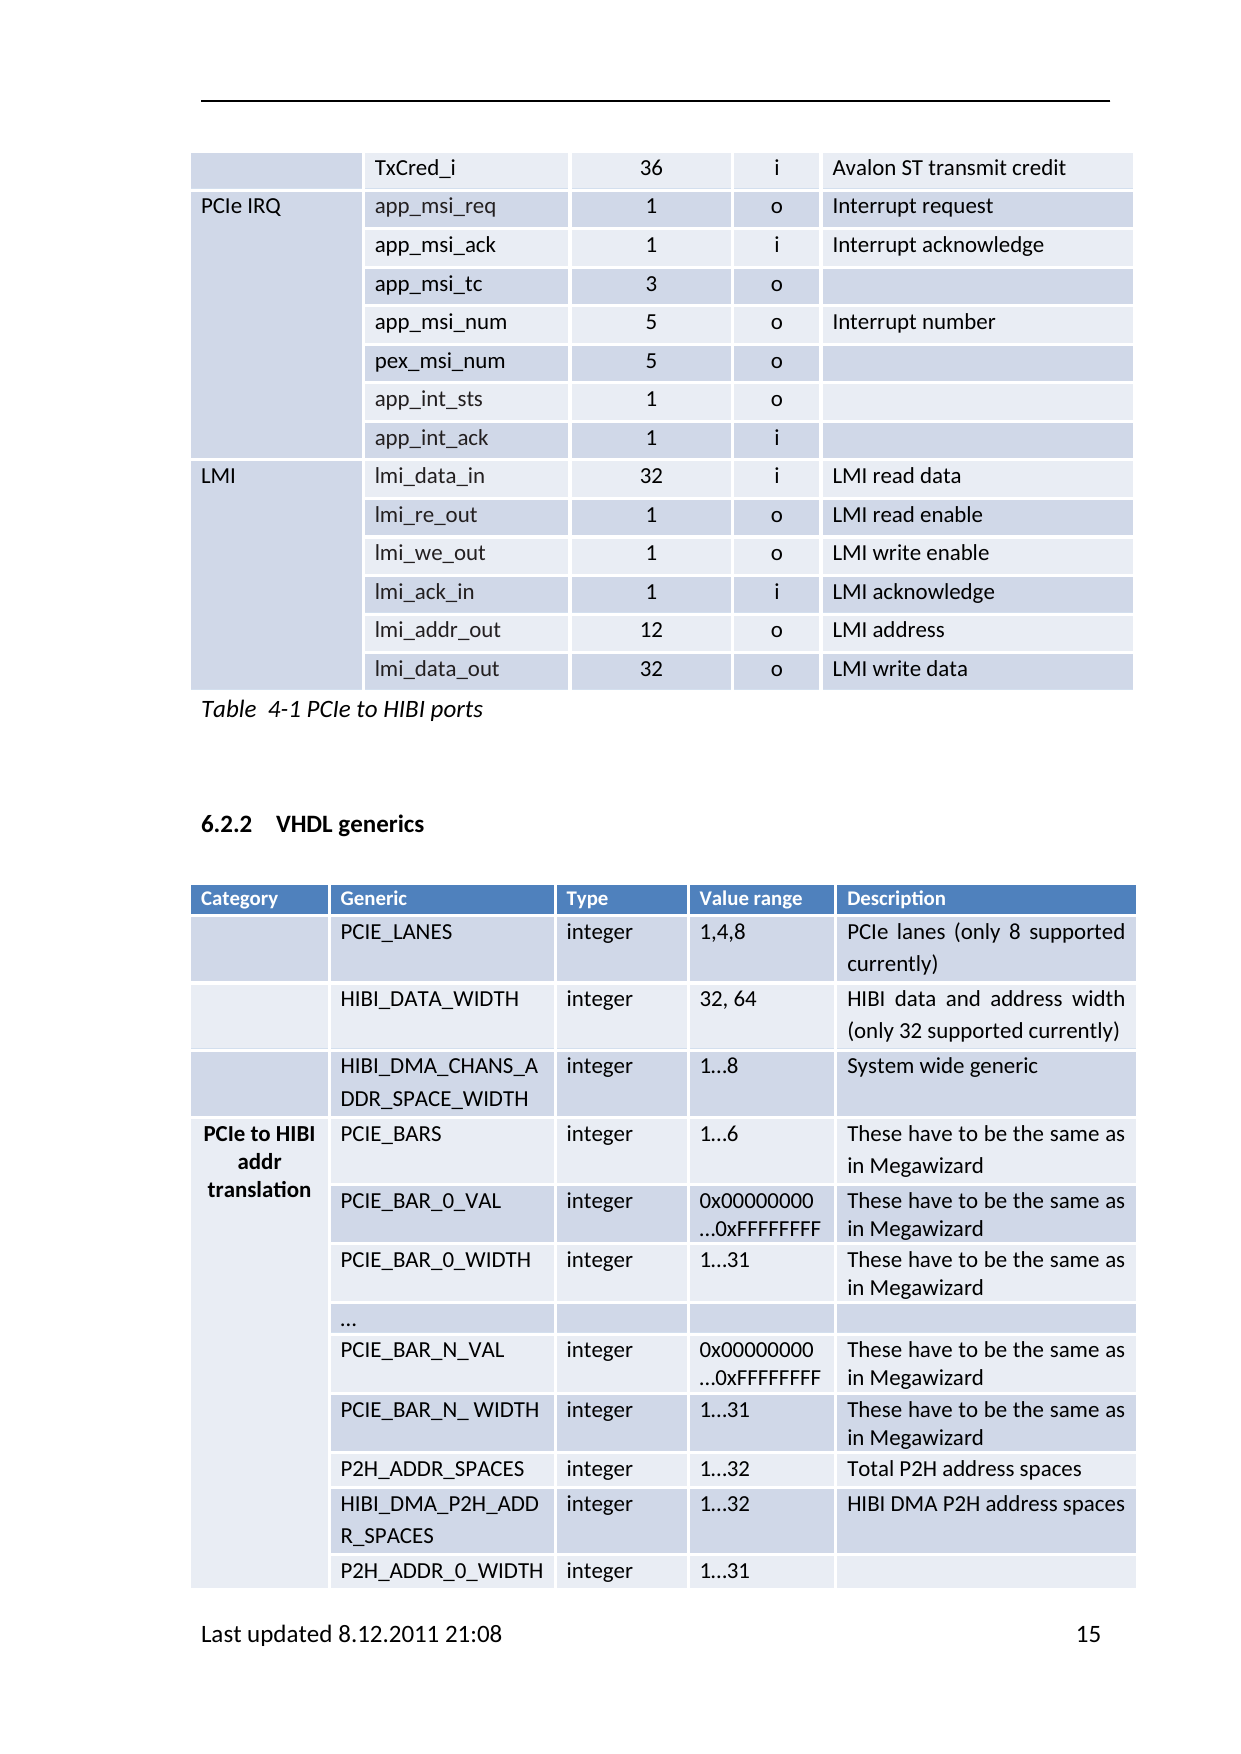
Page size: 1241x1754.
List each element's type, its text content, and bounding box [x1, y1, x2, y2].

table_cell TxCred_i [365, 153, 568, 188]
table_cell [690, 1304, 834, 1332]
table_cell integer [557, 1052, 687, 1116]
table_cell LMI write data [823, 654, 1133, 689]
table_cell … [331, 1304, 554, 1332]
table_cell PCIe IRQ [191, 192, 362, 458]
table_cell o [734, 654, 819, 689]
table_cell P2H_ADDR_SPACES [331, 1454, 554, 1486]
table_cell 0x00000000…0xFFFFFFFF [690, 1336, 834, 1392]
table_cell PCIE_BARS [331, 1119, 554, 1183]
table_cell 1…6 [690, 1119, 834, 1183]
table_cell 1…32 [690, 1489, 834, 1553]
table_header Type [557, 885, 687, 914]
table_cell integer [557, 985, 687, 1048]
table_cell LMI write enable [823, 539, 1133, 574]
table_cell PCIE_BAR_N_VAL [331, 1336, 554, 1392]
table_cell o [734, 346, 819, 381]
table_cell i [734, 153, 819, 188]
table_cell integer [557, 1454, 687, 1486]
table_cell o [734, 192, 819, 227]
table_cell Total P2H address spaces [837, 1454, 1136, 1486]
table_cell HIBI_DATA_WIDTH [331, 985, 554, 1048]
table_cell app_msi_num [365, 307, 568, 343]
table_cell app_int_ack [365, 423, 568, 458]
table_cell 32, 64 [690, 985, 834, 1048]
table_cell [837, 1304, 1136, 1332]
table_cell i [734, 461, 819, 497]
table_cell 1…31 [690, 1556, 834, 1588]
table_cell o [734, 539, 819, 574]
table_cell o [734, 500, 819, 535]
table_cell 5 [572, 346, 731, 381]
table_cell lmi_re_out [365, 500, 568, 535]
table_cell LMI acknowledge [823, 577, 1133, 612]
table_cell LMI address [823, 616, 1133, 651]
subtitle VHDL generics [201, 808, 1110, 839]
table_cell lmi_addr_out [365, 616, 568, 651]
table_cell PCIE_LANES [331, 917, 554, 981]
table_cell 1 [572, 577, 731, 612]
table_cell integer [557, 1119, 687, 1183]
table_cell 1 [572, 230, 731, 266]
table_cell HIBI_DMA_P2H_ADDR_SPACES [331, 1489, 554, 1553]
table_cell [191, 1052, 328, 1116]
table_cell i [734, 423, 819, 458]
table_cell 1 [572, 423, 731, 458]
table_cell app_int_sts [365, 384, 568, 420]
table_cell 5 [572, 307, 731, 343]
table_cell Avalon ST transmit credit [823, 153, 1133, 188]
table_cell o [734, 307, 819, 343]
table_cell 32 [572, 461, 731, 497]
table_cell 32 [572, 654, 731, 689]
table_cell These have to be the same as in Megawizard [837, 1395, 1136, 1451]
table_cell 36 [572, 153, 731, 188]
table_cell integer [557, 1245, 687, 1301]
table_cell These have to be the same as in Megawizard [837, 1245, 1136, 1301]
table_cell pex_msi_num [365, 346, 568, 381]
table_cell integer [557, 1395, 687, 1451]
table_cell [837, 1556, 1136, 1588]
table_cell HIBI_DMA_CHANS_ADDR_SPACE_WIDTH [331, 1052, 554, 1116]
table_header Generic [331, 885, 554, 914]
table_cell lmi_ack_in [365, 577, 568, 612]
table_cell app_msi_req [365, 192, 568, 227]
table_cell 1 [572, 500, 731, 535]
table_cell Interrupt acknowledge [823, 230, 1133, 266]
table_cell LMI read enable [823, 500, 1133, 535]
table_cell [823, 269, 1133, 304]
table_cell o [734, 384, 819, 420]
table_cell LMI [191, 461, 362, 689]
table_cell 1…32 [690, 1454, 834, 1486]
table_cell [557, 1304, 687, 1332]
table_cell 1 [572, 539, 731, 574]
table_cell [191, 917, 328, 981]
table_cell integer [557, 917, 687, 981]
table_cell lmi_data_in [365, 461, 568, 497]
table_cell HIBI DMA P2H address spaces [837, 1489, 1136, 1553]
table_cell PCIE_BAR_0_WIDTH [331, 1245, 554, 1301]
table_cell o [734, 616, 819, 651]
table_header Value range [690, 885, 834, 914]
table_cell These have to be the same as in Megawizard [837, 1119, 1136, 1183]
table_cell These have to be the same as in Megawizard [837, 1336, 1136, 1392]
table_cell i [734, 577, 819, 612]
table_cell lmi_data_out [365, 654, 568, 689]
table_cell 3 [572, 269, 731, 304]
table_cell lmi_we_out [365, 539, 568, 574]
table_cell [823, 423, 1133, 458]
table_cell 1,4,8 [690, 917, 834, 981]
table_header Description [837, 885, 1136, 914]
table_cell 12 [572, 616, 731, 651]
table_cell 1…8 [690, 1052, 834, 1116]
table_cell [823, 384, 1133, 420]
table_cell PCIe to HIBI addr translation [191, 1119, 328, 1588]
table_cell These have to be the same as in Megawizard [837, 1186, 1136, 1242]
table_cell LMI read data [823, 461, 1133, 497]
table_cell PCIE_BAR_N_ WIDTH [331, 1395, 554, 1451]
table_cell 1 [572, 384, 731, 420]
table_cell PCIE_BAR_0_VAL [331, 1186, 554, 1242]
table_cell System wide generic [837, 1052, 1136, 1116]
table_cell 1…31 [690, 1245, 834, 1301]
table_cell [823, 346, 1133, 381]
table_cell 0x00000000…0xFFFFFFFF [690, 1186, 834, 1242]
table_cell Interrupt request [823, 192, 1133, 227]
table_cell Interrupt number [823, 307, 1133, 343]
table_cell HIBI data and address width (only 32 supported currently) [837, 985, 1136, 1048]
table_header Category [191, 885, 328, 914]
table_cell integer [557, 1556, 687, 1588]
table_cell integer [557, 1186, 687, 1242]
table_cell i [734, 230, 819, 266]
table_cell integer [557, 1489, 687, 1553]
table_cell 1 [572, 192, 731, 227]
table_cell app_msi_ack [365, 230, 568, 266]
table_cell P2H_ADDR_0_WIDTH [331, 1556, 554, 1588]
table_cell [191, 985, 328, 1048]
table_cell o [734, 269, 819, 304]
table_cell 1…31 [690, 1395, 834, 1451]
table_cell integer [557, 1336, 687, 1392]
table_cell app_msi_tc [365, 269, 568, 304]
table_cell PCIe lanes (only 8 supported currently) [837, 917, 1136, 981]
